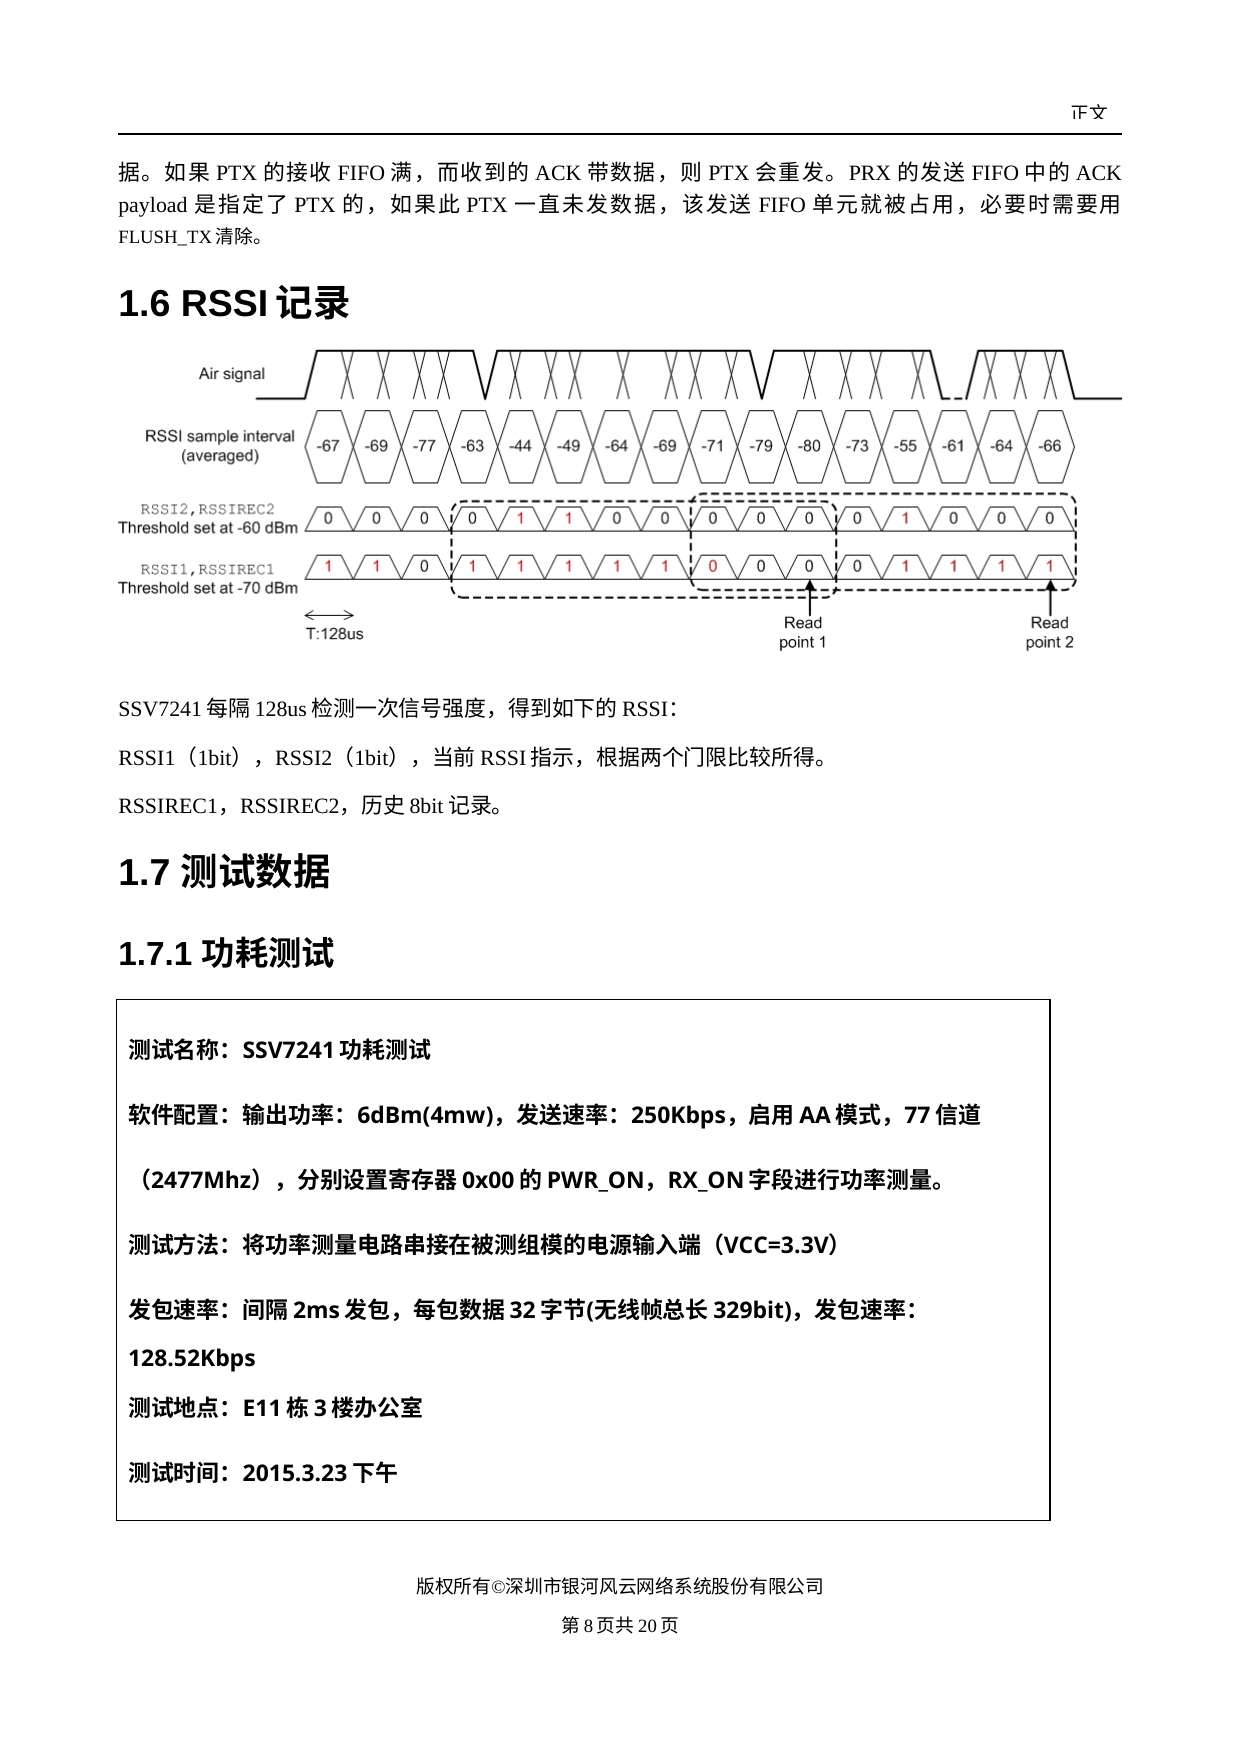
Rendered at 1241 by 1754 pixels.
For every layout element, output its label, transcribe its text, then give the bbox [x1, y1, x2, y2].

table_header 测试名称：SSV7241功耗测试 软件配置：输出功率：6dBm(4mw)，发送速率：250Kbps，启用AA模式，77信道（2477Mhz），分别设置寄存器0x00的PWR_ON，RX_ON字段进行功率测量。 测试方法：将功率测量电路串接在被测组模的电源输入端（VCC=3.3V） 发包速率：间隔2ms发包，每包数据32字节(无线帧总长329bit)，发包速率：128.52Kbps 测试地点：E11栋3楼办公室 测试时间：2015.3.23下午 [117, 1000, 1049, 1520]
subtitle 测试数据 [118, 837, 1122, 902]
text RSSI1（1bit），RSSI2（1bit），当前RSSI指示，根据两个门限比较所得。 [118, 739, 1122, 772]
subtitle RSSI记录 [118, 268, 1122, 333]
text RSSIREC1，RSSIREC2，历史8bit记录。 [118, 788, 1122, 820]
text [118, 154, 1122, 252]
text SSV7241每隔128us检测一次信号强度，得到如下的RSSI： [118, 690, 1122, 723]
subtitle 功耗测试 [118, 918, 1122, 983]
